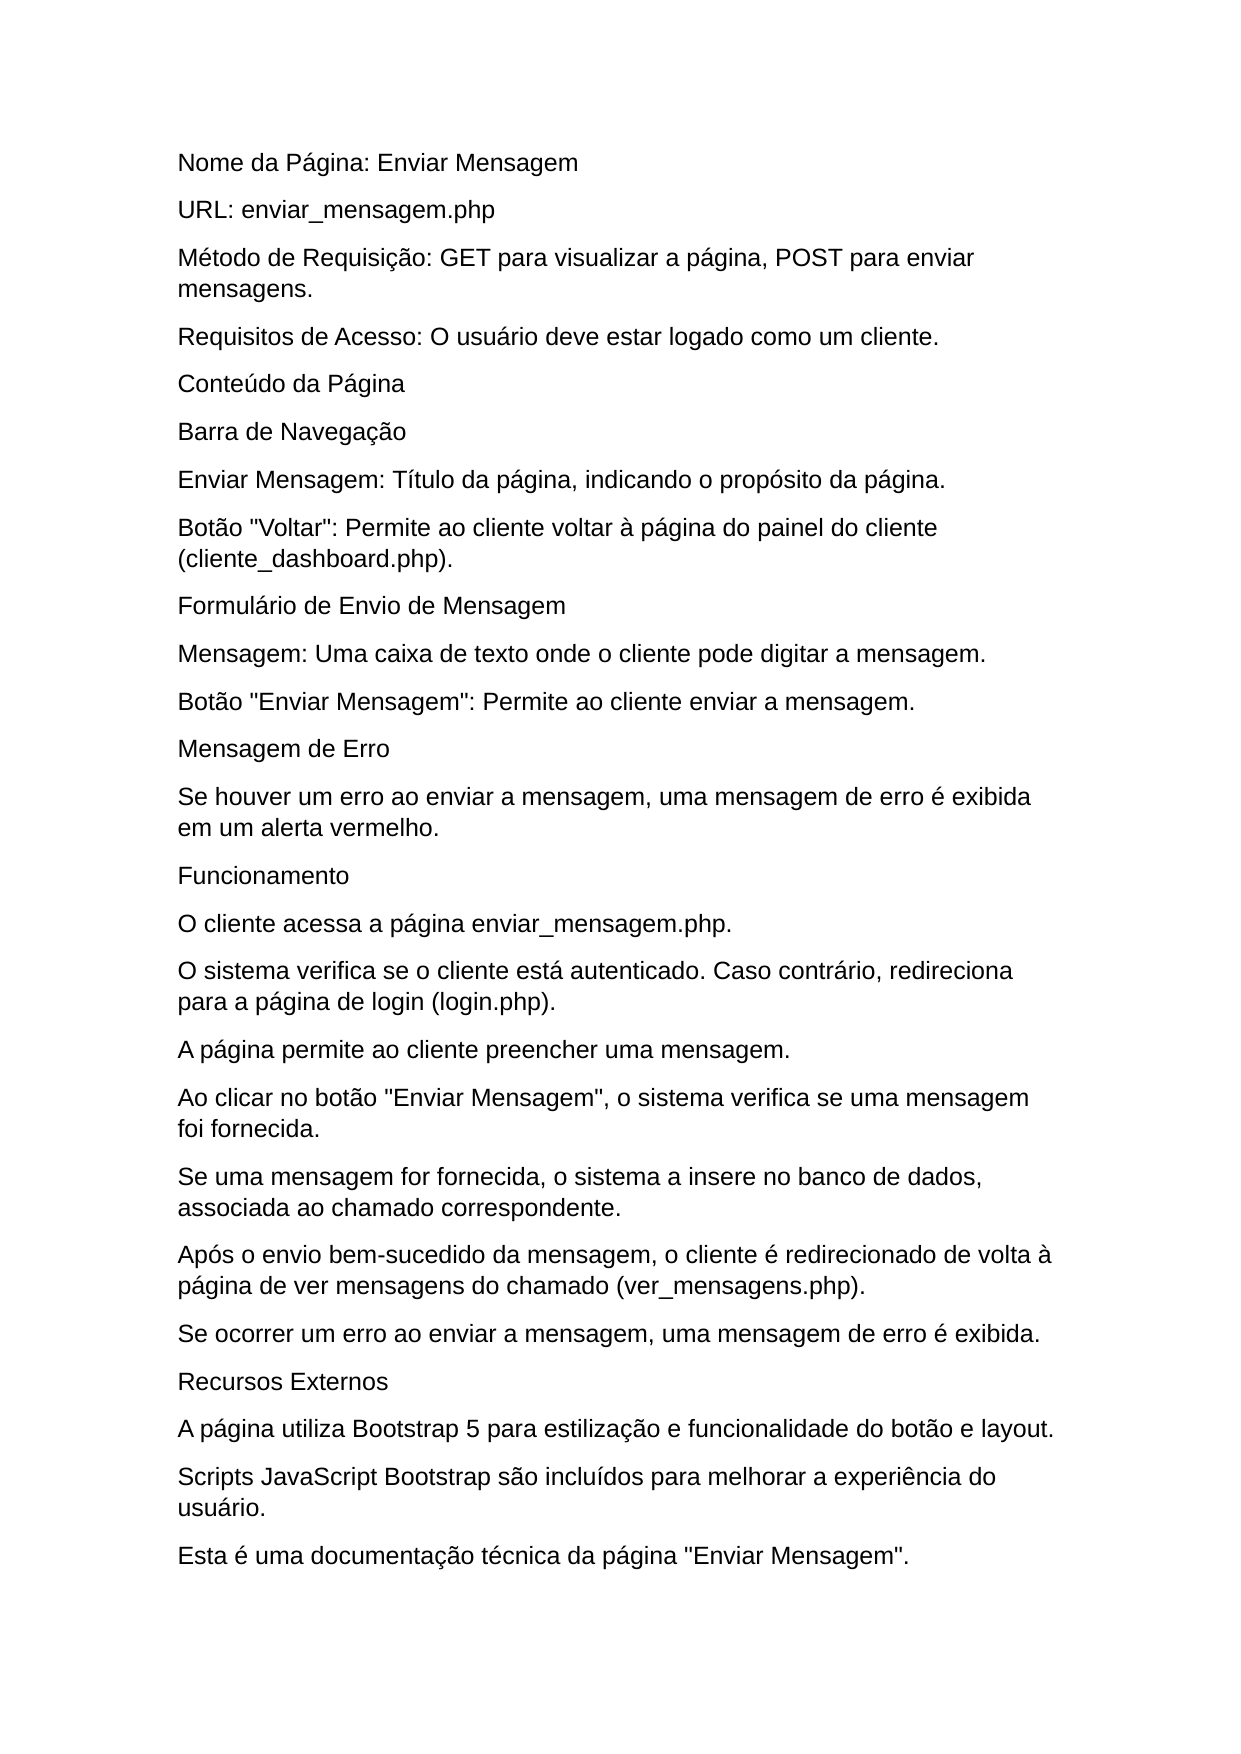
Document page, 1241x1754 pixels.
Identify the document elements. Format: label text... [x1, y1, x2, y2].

text Mensagem: Uma caixa de texto onde o cliente pode digitar a mensagem. [177, 639, 1063, 668]
text O sistema verifica se o cliente está autenticado. Caso contrário, redireciona para a página de login (login.php). [177, 956, 1063, 1016]
text A página utiliza Bootstrap 5 para estilização e funcionalidade do botão e layout. [177, 1414, 1063, 1443]
text Botão "Voltar": Permite ao cliente voltar à página do painel do cliente (cliente_dashboard.php). [177, 513, 1063, 572]
text Funcionamento [177, 861, 1063, 890]
text Formulário de Envio de Mensagem [177, 591, 1063, 620]
text Mensagem de Erro [177, 734, 1063, 763]
text Método de Requisição: GET para visualizar a página, POST para enviar mensagens. [177, 243, 1063, 303]
text Nome da Página: Enviar Mensagem [177, 148, 1063, 176]
text Se uma mensagem for fornecida, o sistema a insere no banco de dados, associada ao chamado correspondente. [177, 1162, 1063, 1221]
text Após o envio bem-sucedido da mensagem, o cliente é redirecionado de volta à página de ver mensagens do chamado (ver_mensagens.php). [177, 1240, 1063, 1300]
text Recursos Externos [177, 1367, 1063, 1396]
text Ao clicar no botão "Enviar Mensagem", o sistema verifica se uma mensagem foi fornecida. [177, 1083, 1063, 1143]
text Enviar Mensagem: Título da página, indicando o propósito da página. [177, 465, 1063, 494]
text Botão "Enviar Mensagem": Permite ao cliente enviar a mensagem. [177, 687, 1063, 716]
text Se ocorrer um erro ao enviar a mensagem, uma mensagem de erro é exibida. [177, 1319, 1063, 1348]
text Se houver um erro ao enviar a mensagem, uma mensagem de erro é exibida em um alerta vermelho. [177, 782, 1063, 842]
text O cliente acessa a página enviar_mensagem.php. [177, 909, 1063, 937]
text Requisitos de Acesso: O usuário deve estar logado como um cliente. [177, 322, 1063, 351]
text Esta é uma documentação técnica da página "Enviar Mensagem". [177, 1541, 1063, 1570]
text A página permite ao cliente preencher uma mensagem. [177, 1035, 1063, 1064]
text Barra de Navegação [177, 417, 1063, 446]
text Conteúdo da Página [177, 369, 1063, 398]
text Scripts JavaScript Bootstrap são incluídos para melhorar a experiência do usuário. [177, 1462, 1063, 1522]
text URL: enviar_mensagem.php [177, 195, 1063, 224]
